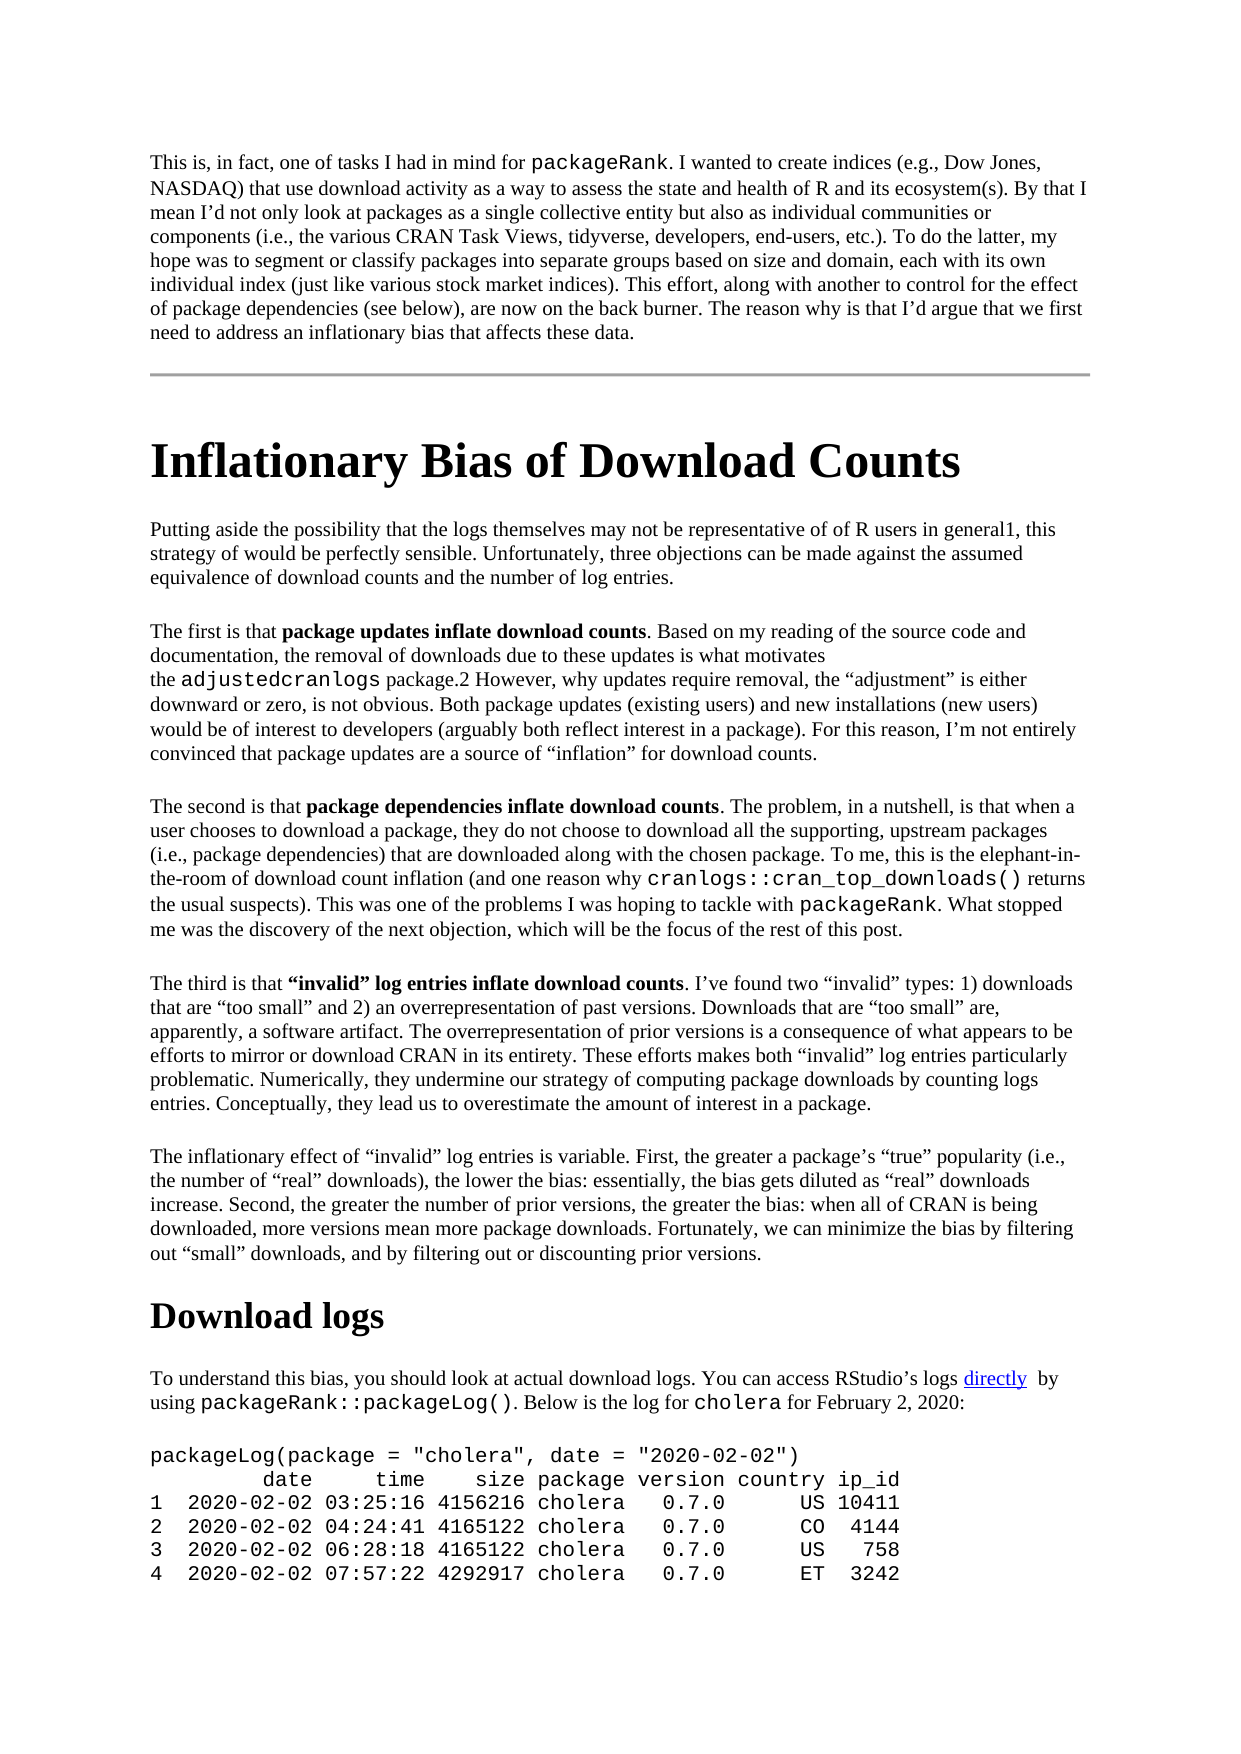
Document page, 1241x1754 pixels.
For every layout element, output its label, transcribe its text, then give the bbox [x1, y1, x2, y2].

text The first is that package updates inflate download counts. Based on my reading of the source code and documentation, the removal of downloads due to these updates is what motivates the adjustedcranlogs package.2 However, why updates require removal, the “adjustment” is either downward or zero, is not obvious. Both package updates (existing users) and new installations (new users) would be of interest to developers (arguably both reflect interest in a package). For this reason, I’m not entirely convinced that package updates are a source of “inflation” for download counts. [150, 618, 1090, 764]
text The third is that “invalid” log entries inflate download counts. I’ve found two “invalid” types: 1) downloads that are “too small” and 2) an overrepresentation of past versions. Downloads that are “too small” are, apparently, a software artifact. The overrepresentation of prior versions is a consequence of what appears to be efforts to mirror or download CRAN in its entirety. These efforts makes both “invalid” log entries particularly problematic. Numerically, they undermine our strategy of computing package downloads by counting logs entries. Conceptually, they lead us to overestimate the amount of interest in a package. [150, 971, 1090, 1115]
text Inflationary Bias of Download Counts [150, 431, 1090, 488]
text packageLog(package = "cholera", date = "2020-02-02") [150, 1445, 1090, 1468]
text This is, in fact, one of tasks I had in mind for packageRank. I wanted to create indices (e.g., Dow Jones, NASDAQ) that use download activity as a way to assess the state and health of R and its ecosystem(s). By that I mean I’d not only look at packages as a single collective entity but also as individual communities or components (i.e., the various CRAN Task Views, tidyverse, developers, end-users, etc.). To do the latter, my hope was to segment or classify packages into separate groups based on size and domain, each with its own individual index (just like various stock market indices). This effort, along with another to control for the effect of package dependencies (see below), are now on the back burner. The reason why is that I’d argue that we first need to address an inflationary bias that affects these data. [150, 150, 1090, 344]
text Download logs [150, 1294, 1090, 1337]
text 2 2020-02-02 04:24:41 4165122 cholera 0.7.0 CO 4144 [150, 1516, 1090, 1539]
text 3 2020-02-02 06:28:18 4165122 cholera 0.7.0 US 758 [150, 1539, 1090, 1563]
text 1 2020-02-02 03:25:16 4156216 cholera 0.7.0 US 10411 [150, 1492, 1090, 1516]
text The inflationary effect of “invalid” log entries is variable. First, the greater a package’s “true” popularity (i.e., the number of “real” downloads), the lower the bias: essentially, the bias gets diluted as “real” downloads increase. Second, the greater the number of prior versions, the greater the bias: when all of CRAN is being downloaded, more versions mean more package downloads. Fortunately, we can minimize the bias by filtering out “small” downloads, and by filtering out or discounting prior versions. [150, 1144, 1090, 1264]
text Putting aside the possibility that the logs themselves may not be representative of of R users in general1, this strategy of would be perfectly sensible. Unfortunately, three objections can be made against the assumed equivalence of download counts and the number of log entries. [150, 517, 1090, 589]
text To understand this bias, you should look at actual download logs. You can access RStudio’s logs directly by using packageRank::packageLog(). Below is the log for cholera for February 2, 2020: [150, 1366, 1090, 1416]
text The second is that package dependencies inflate download counts. The problem, in a nutshell, is that when a user chooses to download a package, they do not choose to download all the supporting, upstream packages (i.e., package dependencies) that are downloaded along with the chosen package. To me, this is the elephant-in-the-room of download count inflation (and one reason why cranlogs::cran_top_downloads() returns the usual suspects). This was one of the problems I was hoping to tackle with packageRank. What stopped me was the discovery of the next objection, which will be the focus of the rest of this post. [150, 794, 1090, 941]
text date time size package version country ip_id [150, 1468, 1090, 1492]
text 4 2020-02-02 07:57:22 4292917 cholera 0.7.0 ET 3242 [150, 1563, 1090, 1587]
